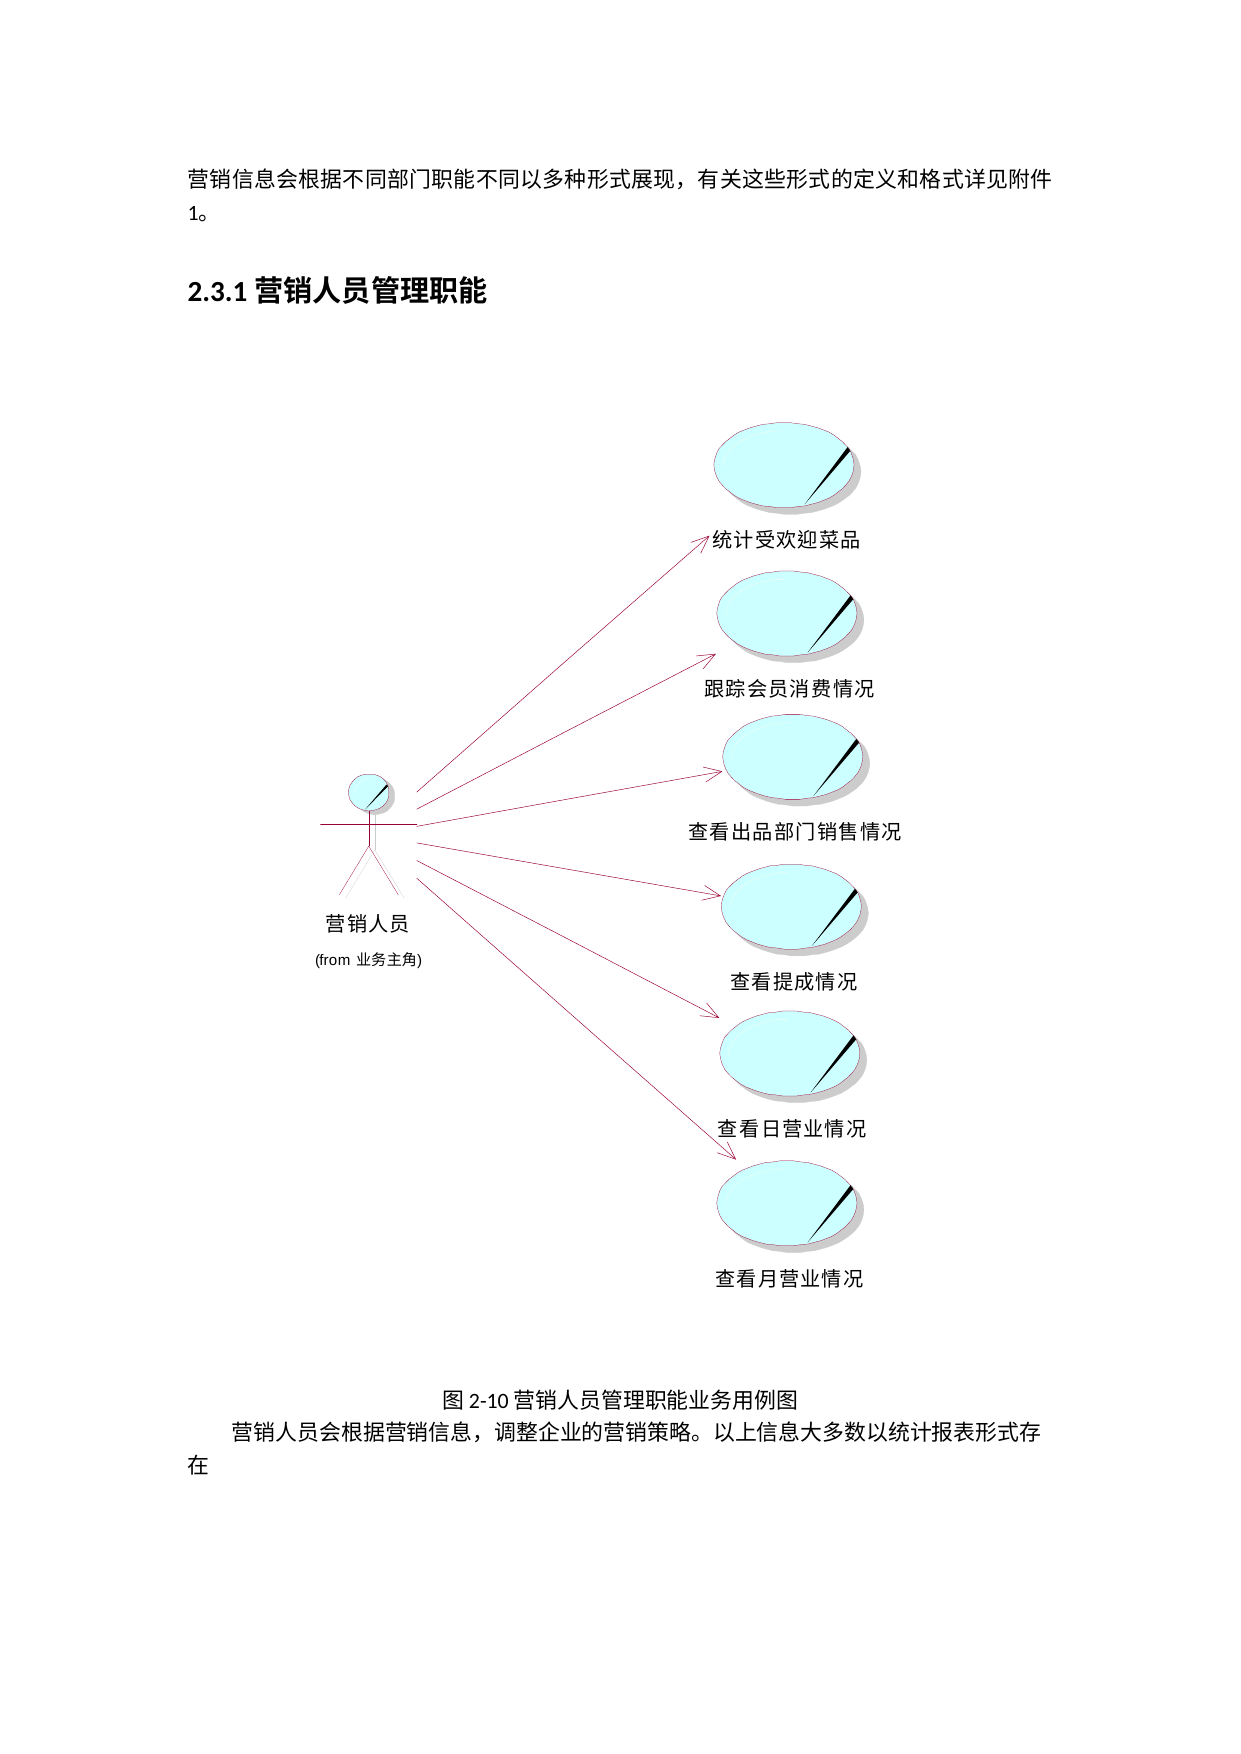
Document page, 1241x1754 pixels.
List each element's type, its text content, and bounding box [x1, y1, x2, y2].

text 营销人员会根据营销信息，调整企业的营销策略。以上信息大多数以统计报表形式存在 [187, 1415, 1053, 1480]
subtitle 2.3.1 营销人员管理职能 [187, 256, 1053, 321]
text 营销信息会根据不同部门职能不同以多种形式展现，有关这些形式的定义和格式详见附件1。 [187, 162, 1053, 227]
text 图2-10 营销人员管理职能业务用例图 [187, 1382, 1053, 1415]
